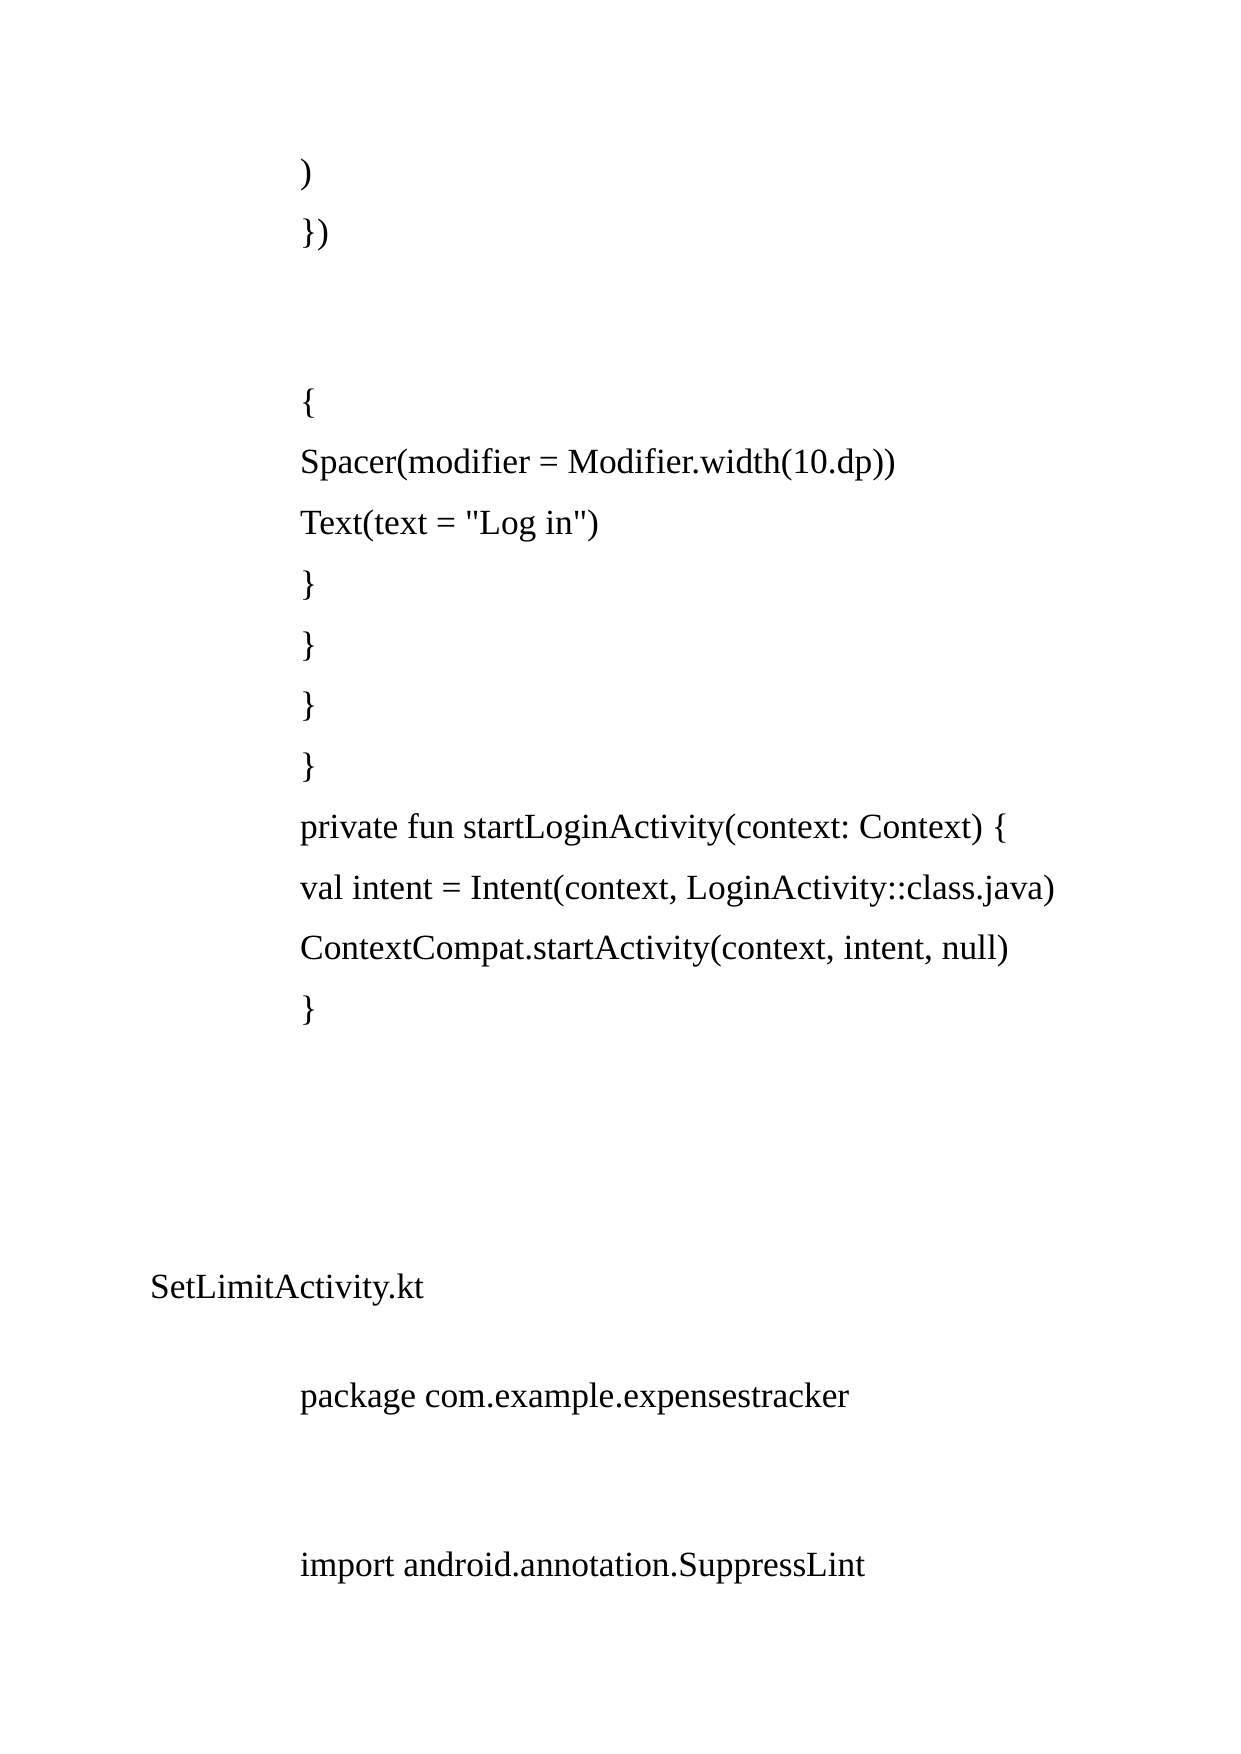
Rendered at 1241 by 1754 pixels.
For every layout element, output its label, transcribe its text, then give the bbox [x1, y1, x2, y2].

text { [150, 380, 1090, 421]
text } [150, 623, 1090, 664]
text } [150, 987, 1090, 1028]
text import android.annotation.SuppressLint [150, 1543, 1090, 1584]
text val intent = Intent(context, LoginActivity::class.java) [150, 866, 1090, 907]
text package com.example.expensestracker [150, 1374, 1090, 1415]
text } [150, 562, 1090, 603]
text Spacer(modifier = Modifier.width(10.dp)) [150, 441, 1090, 482]
text }) [150, 211, 1090, 252]
text } [150, 744, 1090, 785]
text ContextCompat.startActivity(context, intent, null) [150, 927, 1090, 967]
text Text(text = "Log in") [150, 502, 1090, 542]
text SetLimitActivity.kt [150, 1265, 1090, 1306]
text ) [150, 150, 1090, 191]
text private fun startLoginActivity(context: Context) { [150, 805, 1090, 846]
text } [150, 684, 1090, 724]
